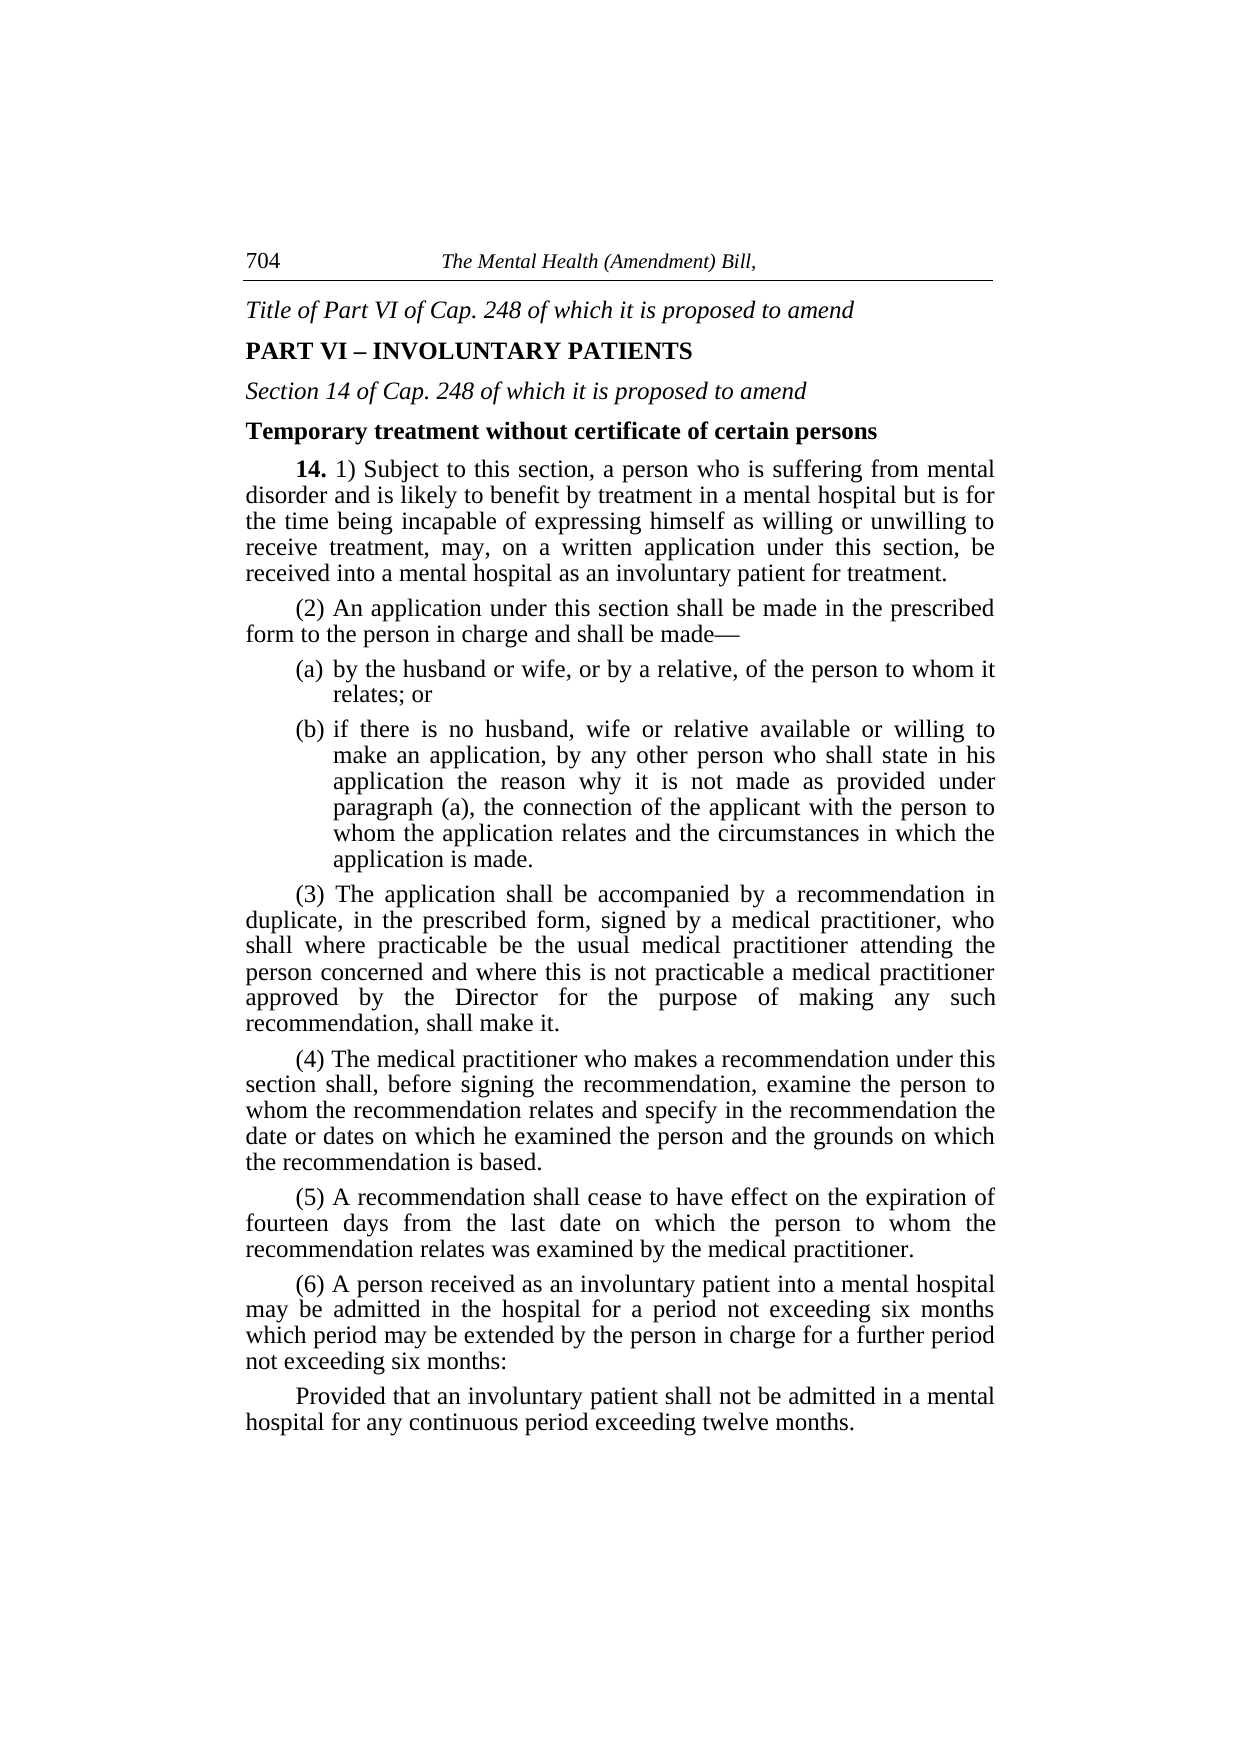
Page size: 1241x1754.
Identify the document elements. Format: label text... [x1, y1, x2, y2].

list The medical practitioner who makes a recommendation under this section shall, before signing the recommendation, examine the person to whom the recommendation relates and specify in the recommendation the date or dates on which he examined the person and the grounds on which the recommendation is based. [245, 1046, 996, 1176]
list 1) Subject to this section, a person who is suffering from mental disorder and is likely to benefit by treatment in a mental hospital but is for the time being incapable of expressing himself as willing or unwilling to receive treatment, may, on a written application under this section, be received into a mental hospital as an involuntary patient for treatment. [245, 457, 996, 587]
subtitle PART VI – INVOLUNTARY PATIENTS [245, 336, 1065, 365]
text Title of Part VI of Cap. 248 of which it is proposed to amend [245, 295, 1065, 324]
list A person received as an involuntary patient into a mental hospital may be admitted in the hospital for a period not exceeding six months which period may be extended by the person in charge for a further period not exceeding six months: [245, 1272, 996, 1375]
list An application under this section shall be made in the prescribed form to the person in charge and shall be made— [245, 596, 996, 648]
subtitle Temporary treatment without certificate of certain persons [245, 416, 1065, 445]
list A recommendation shall cease to have effect on the expiration of fourteen days from the last date on which the person to whom the recommendation relates was examined by the medical practitioner. [245, 1185, 996, 1263]
list if there is no husband, wife or relative available or willing to make an application, by any other person who shall state in his application the reason why it is not made as provided under paragraph (a), the connection of the applicant with the person to whom the application relates and the circumstances in which the application is made. [295, 717, 996, 872]
list by the husband or wife, or by a relative, of the person to whom it relates; or [295, 656, 996, 708]
text Section 14 of Cap. 248 of which it is proposed to amend [245, 376, 1065, 405]
list The application shall be accompanied by a recommendation in duplicate, in the prescribed form, signed by a medical practitioner, who shall where practicable be the usual medical practitioner attending the person concerned and where this is not practicable a medical practitioner approved by the Director for the purpose of making any such recommendation, shall make it. [245, 882, 996, 1037]
text Provided that an involuntary patient shall not be admitted in a mental hospital for any continuous period exceeding twelve months. [245, 1384, 996, 1436]
